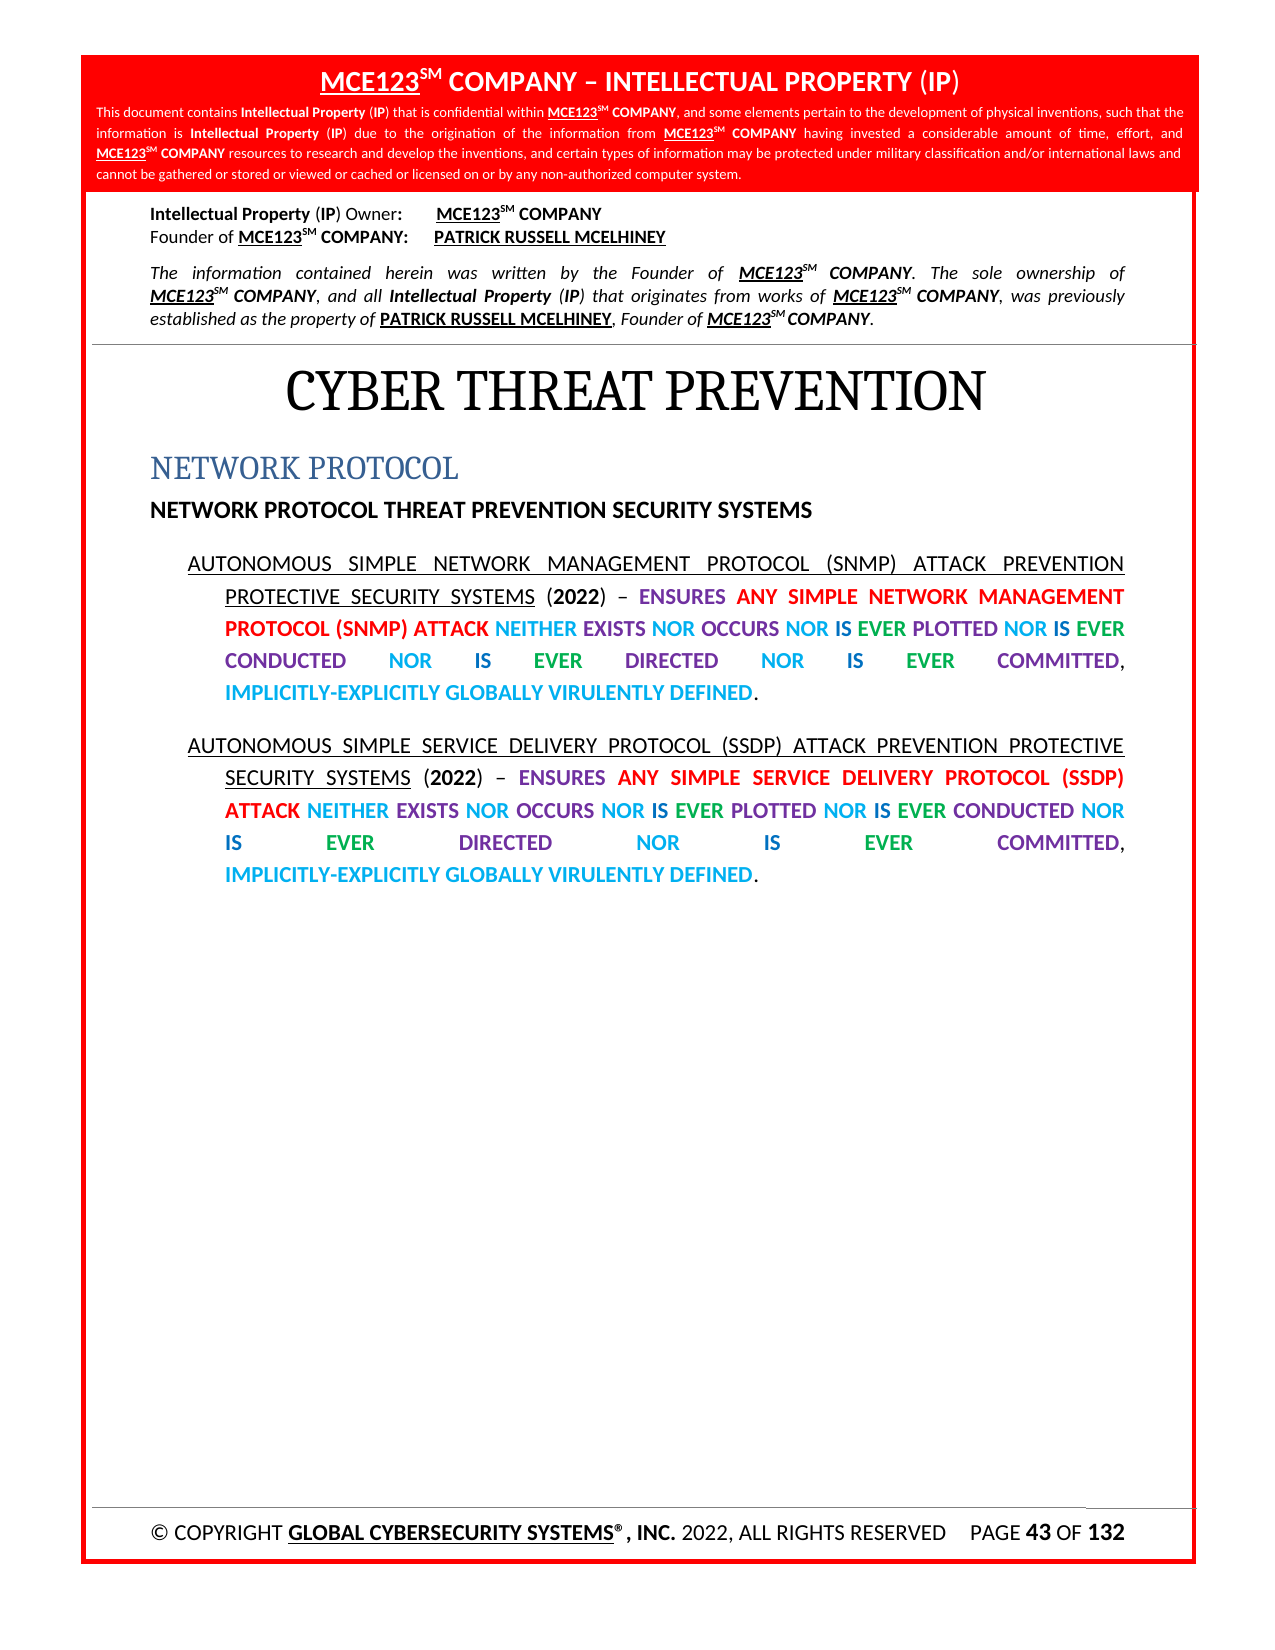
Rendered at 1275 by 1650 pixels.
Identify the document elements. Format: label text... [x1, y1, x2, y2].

text AUTONOMOUS SIMPLE SERVICE DELIVERY PROTOCOL (SSDP) ATTACK PREVENTION PROTECTIVE SECURITY SYSTEMS (2022) – ENSURES ANY SIMPLE SERVICE DELIVERY PROTOCOL (SSDP) ATTACK NEITHER EXISTS NOR OCCURS NOR IS EVER PLOTTED NOR IS EVER CONDUCTED NOR IS EVER DIRECTED NOR IS EVER COMMITTED, IMPLICITLY-EXPLICITLY GLOBALLY VIRULENTLY DEFINED. [187, 731, 1125, 756]
text NETWORK PROTOCOL THREAT PREVENTION SECURITY SYSTEMS [150, 494, 1125, 524]
text AUTONOMOUS SIMPLE NETWORK MANAGEMENT PROTOCOL (SNMP) ATTACK PREVENTION PROTECTIVE SECURITY SYSTEMS (2022) – ENSURES ANY SIMPLE NETWORK MANAGEMENT PROTOCOL (SNMP) ATTACK NEITHER EXISTS NOR OCCURS NOR IS EVER PLOTTED NOR IS EVER CONDUCTED NOR IS EVER DIRECTED NOR IS EVER COMMITTED, IMPLICITLY-EXPLICITLY GLOBALLY VIRULENTLY DEFINED. [187, 575, 1125, 706]
title CYBER THREAT PREVENTION [150, 358, 1125, 425]
text AUTONOMOUS SIMPLE NETWORK MANAGEMENT PROTOCOL (SNMP) ATTACK PREVENTION PROTECTIVE SECURITY SYSTEMS (2022) – ENSURES ANY SIMPLE NETWORK MANAGEMENT PROTOCOL (SNMP) ATTACK NEITHER EXISTS NOR OCCURS NOR IS EVER PLOTTED NOR IS EVER CONDUCTED NOR IS EVER DIRECTED NOR IS EVER COMMITTED, IMPLICITLY-EXPLICITLY GLOBALLY VIRULENTLY DEFINED. [187, 549, 1125, 574]
text AUTONOMOUS SIMPLE SERVICE DELIVERY PROTOCOL (SSDP) ATTACK PREVENTION PROTECTIVE SECURITY SYSTEMS (2022) – ENSURES ANY SIMPLE SERVICE DELIVERY PROTOCOL (SSDP) ATTACK NEITHER EXISTS NOR OCCURS NOR IS EVER PLOTTED NOR IS EVER CONDUCTED NOR IS EVER DIRECTED NOR IS EVER COMMITTED, IMPLICITLY-EXPLICITLY GLOBALLY VIRULENTLY DEFINED. [187, 757, 1125, 888]
subtitle NETWORK PROTOCOL [150, 450, 1125, 488]
